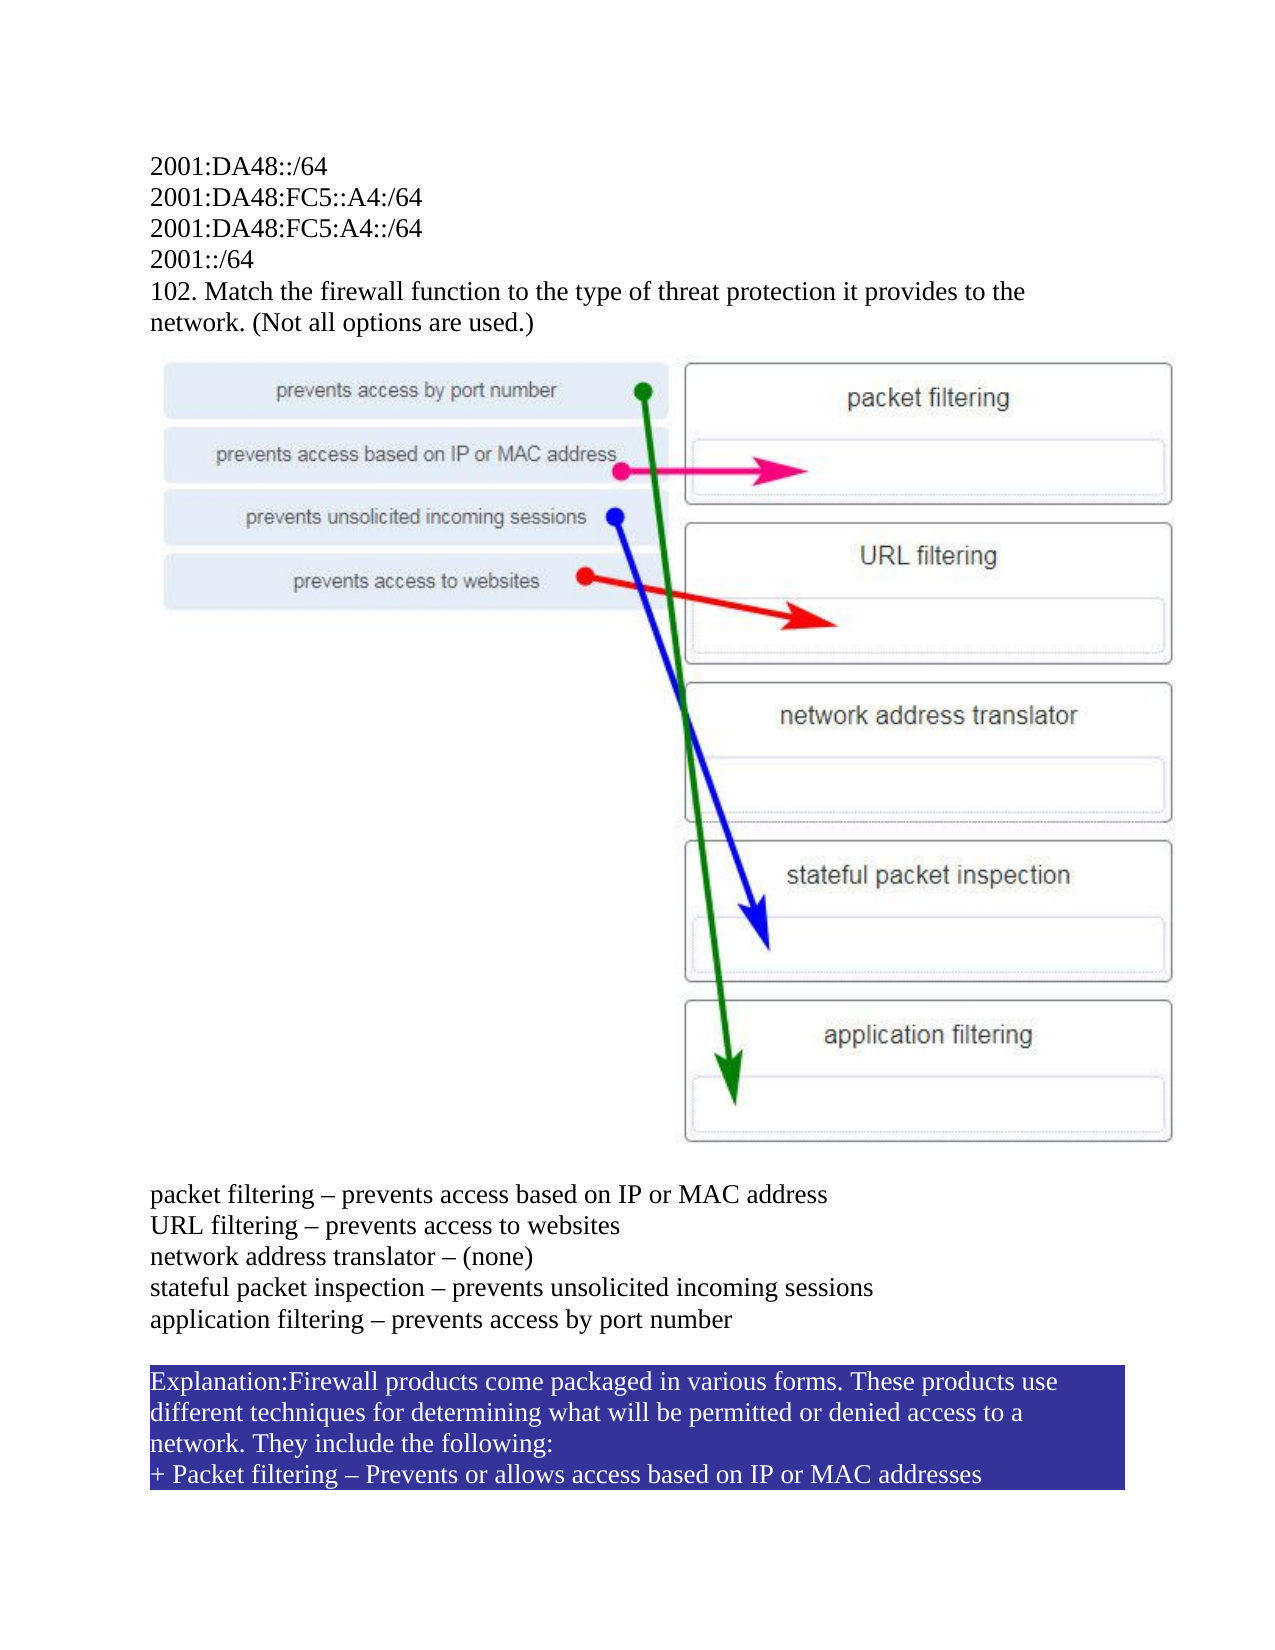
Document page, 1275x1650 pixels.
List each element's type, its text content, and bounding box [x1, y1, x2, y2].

text packet filtering – prevents access based on IP or MAC address URL filtering – prevents access to websites network address translator – (none) stateful packet inspection – prevents unsolicited incoming sessions application filtering – prevents access by port number [150, 1178, 1125, 1334]
text 102. Match the firewall function to the type of threat protection it provides to the network. (Not all options are used.) [150, 274, 1125, 337]
text 2001:DA48::/64​ 2001:DA48:FC5::A4:/64​ 2001:DA48:FC5:A4::/64​ 2001::/64 [150, 150, 1125, 274]
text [150, 1365, 1125, 1490]
picture [150, 355, 1179, 1147]
